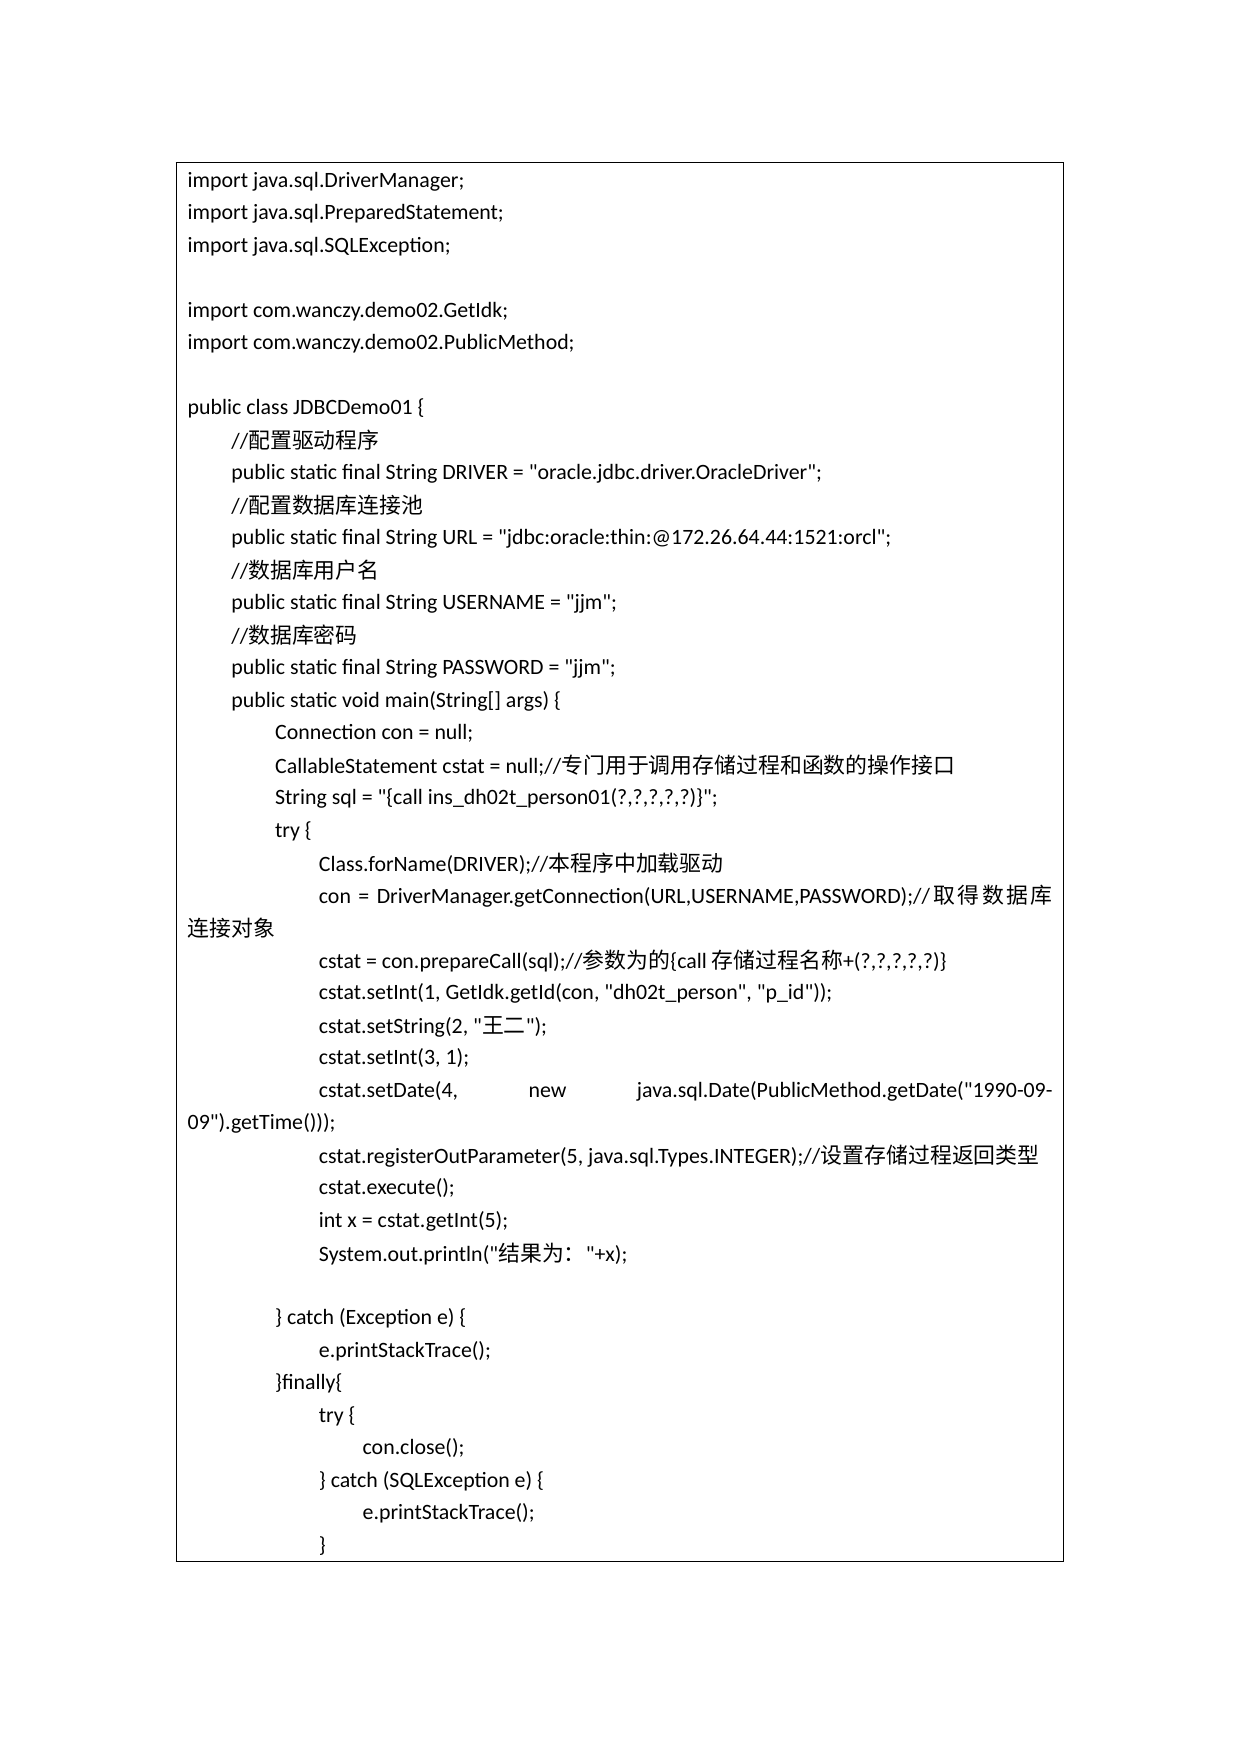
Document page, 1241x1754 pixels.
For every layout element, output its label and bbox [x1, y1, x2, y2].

table_header [177, 163, 1063, 1561]
